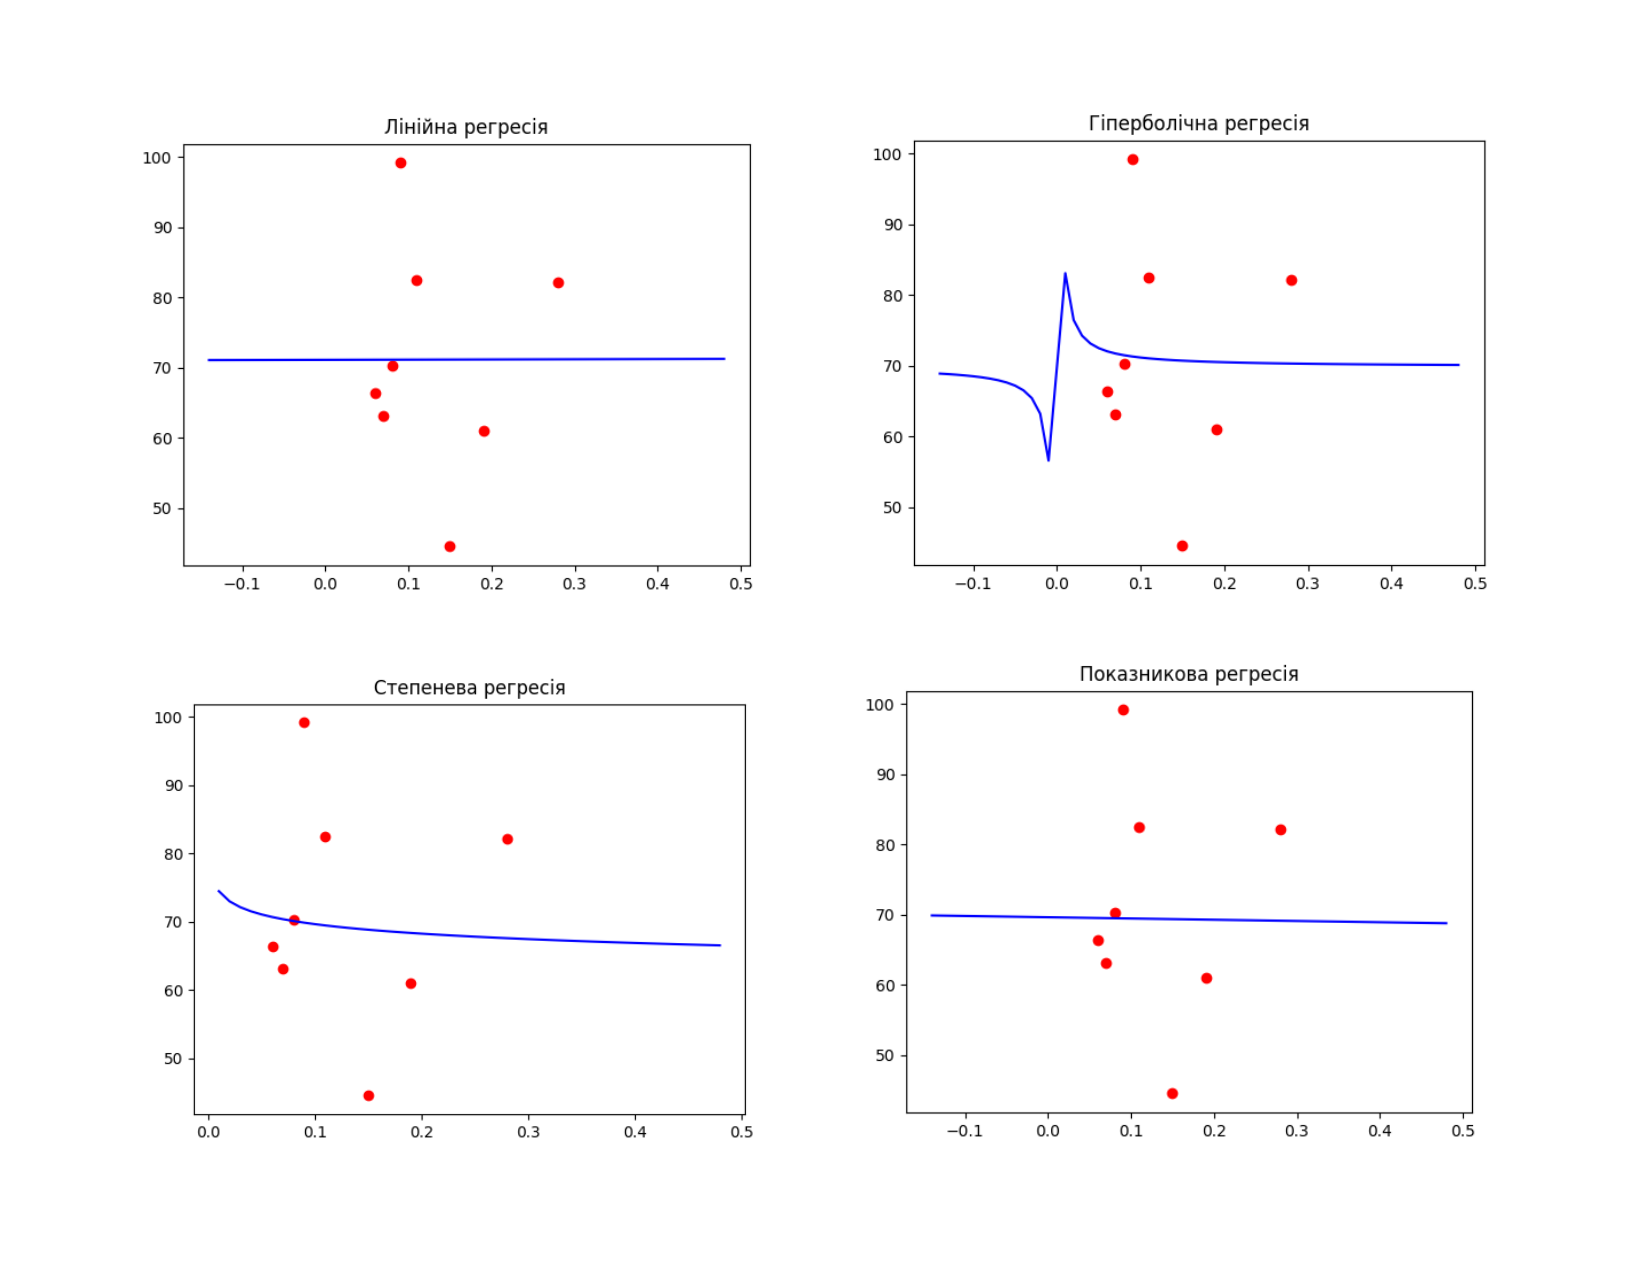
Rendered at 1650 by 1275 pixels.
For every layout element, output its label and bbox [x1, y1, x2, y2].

picture [92, 75, 1558, 1173]
